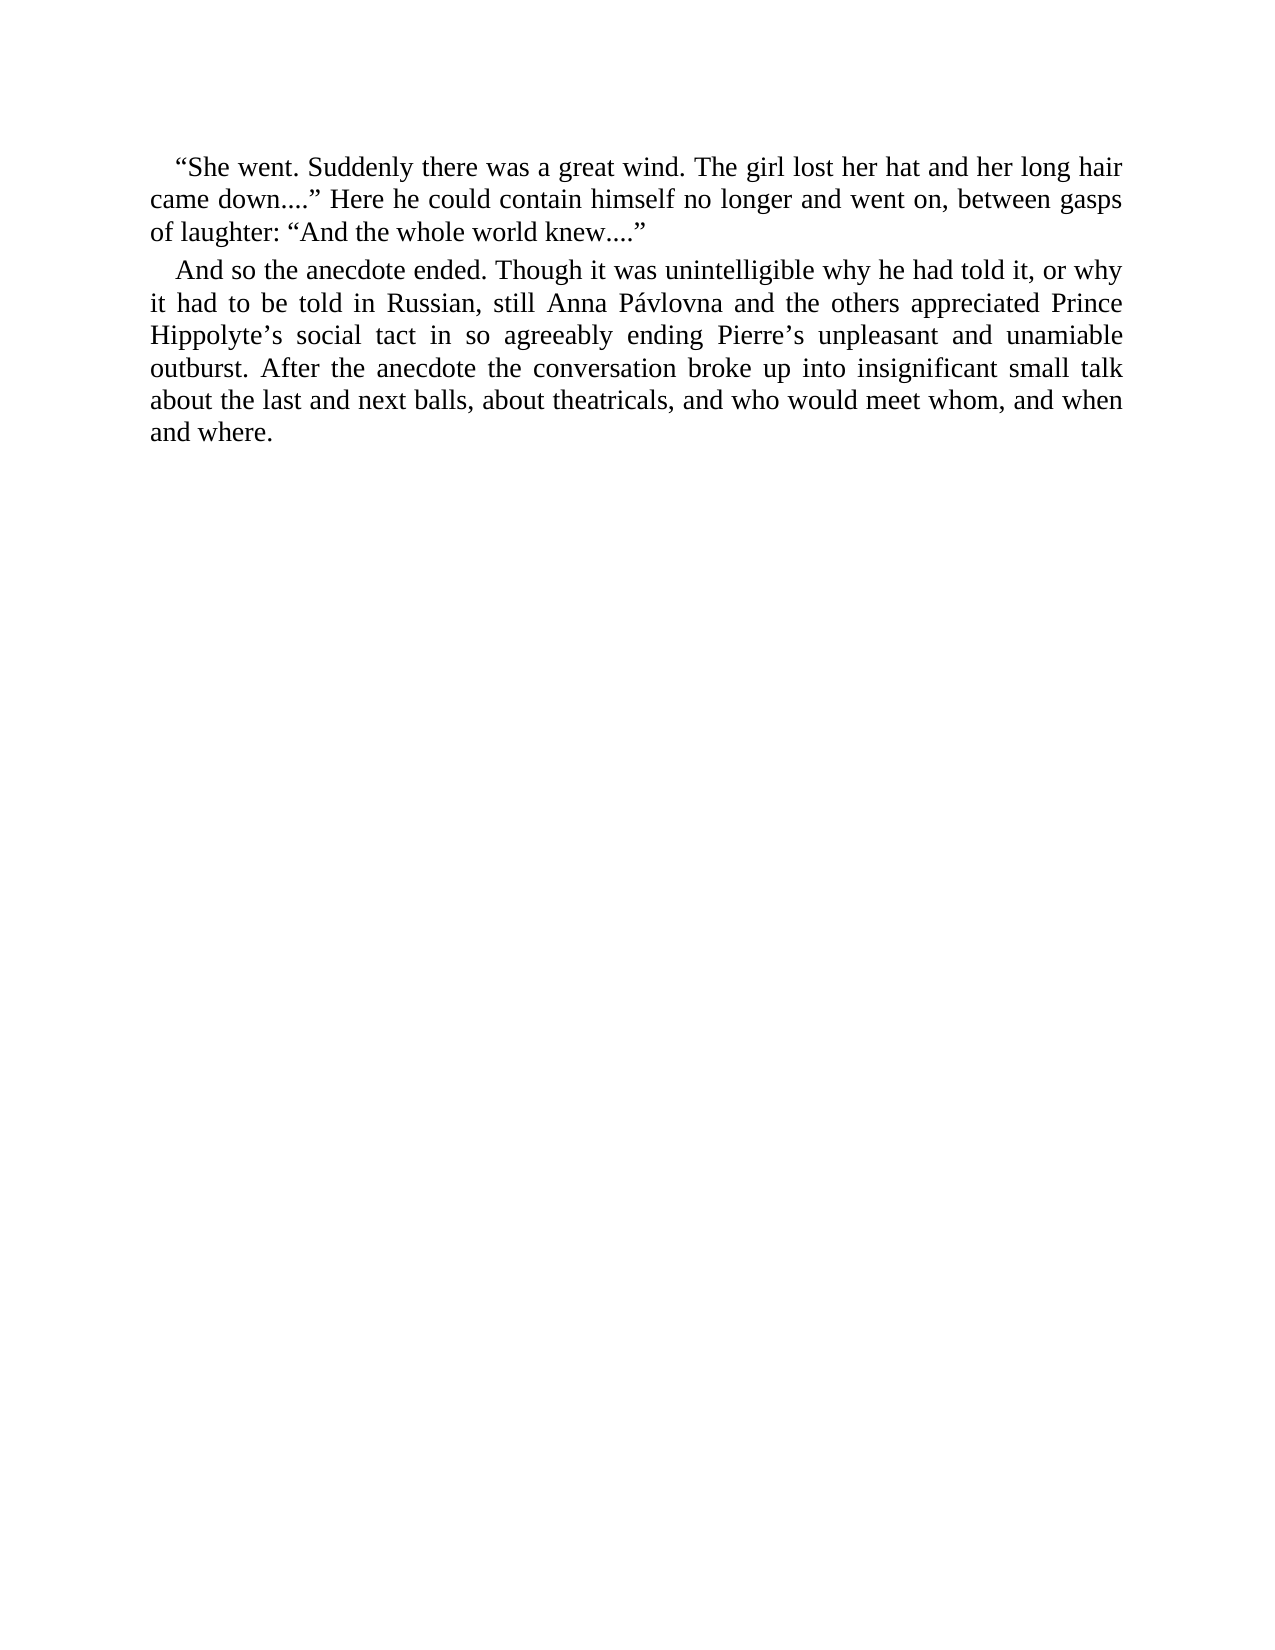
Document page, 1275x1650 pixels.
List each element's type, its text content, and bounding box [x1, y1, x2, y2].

text “She went. Suddenly there was a great wind. The girl lost her hat and her long hair came down....” Here he could contain himself no longer and went on, between gasps of laughter: “And the whole world knew....” [150, 150, 1125, 247]
text And so the anecdote ended. Though it was unintelligible why he had told it, or why it had to be told in Russian, still Anna Pávlovna and the others appreciated Prince Hippolyte’s social tact in so agreeably ending Pierre’s unpleasant and unamiable outburst. After the anecdote the conversation broke up into insignificant small talk about the last and next balls, about theatricals, and who would meet whom, and when and where. [150, 253, 1125, 448]
